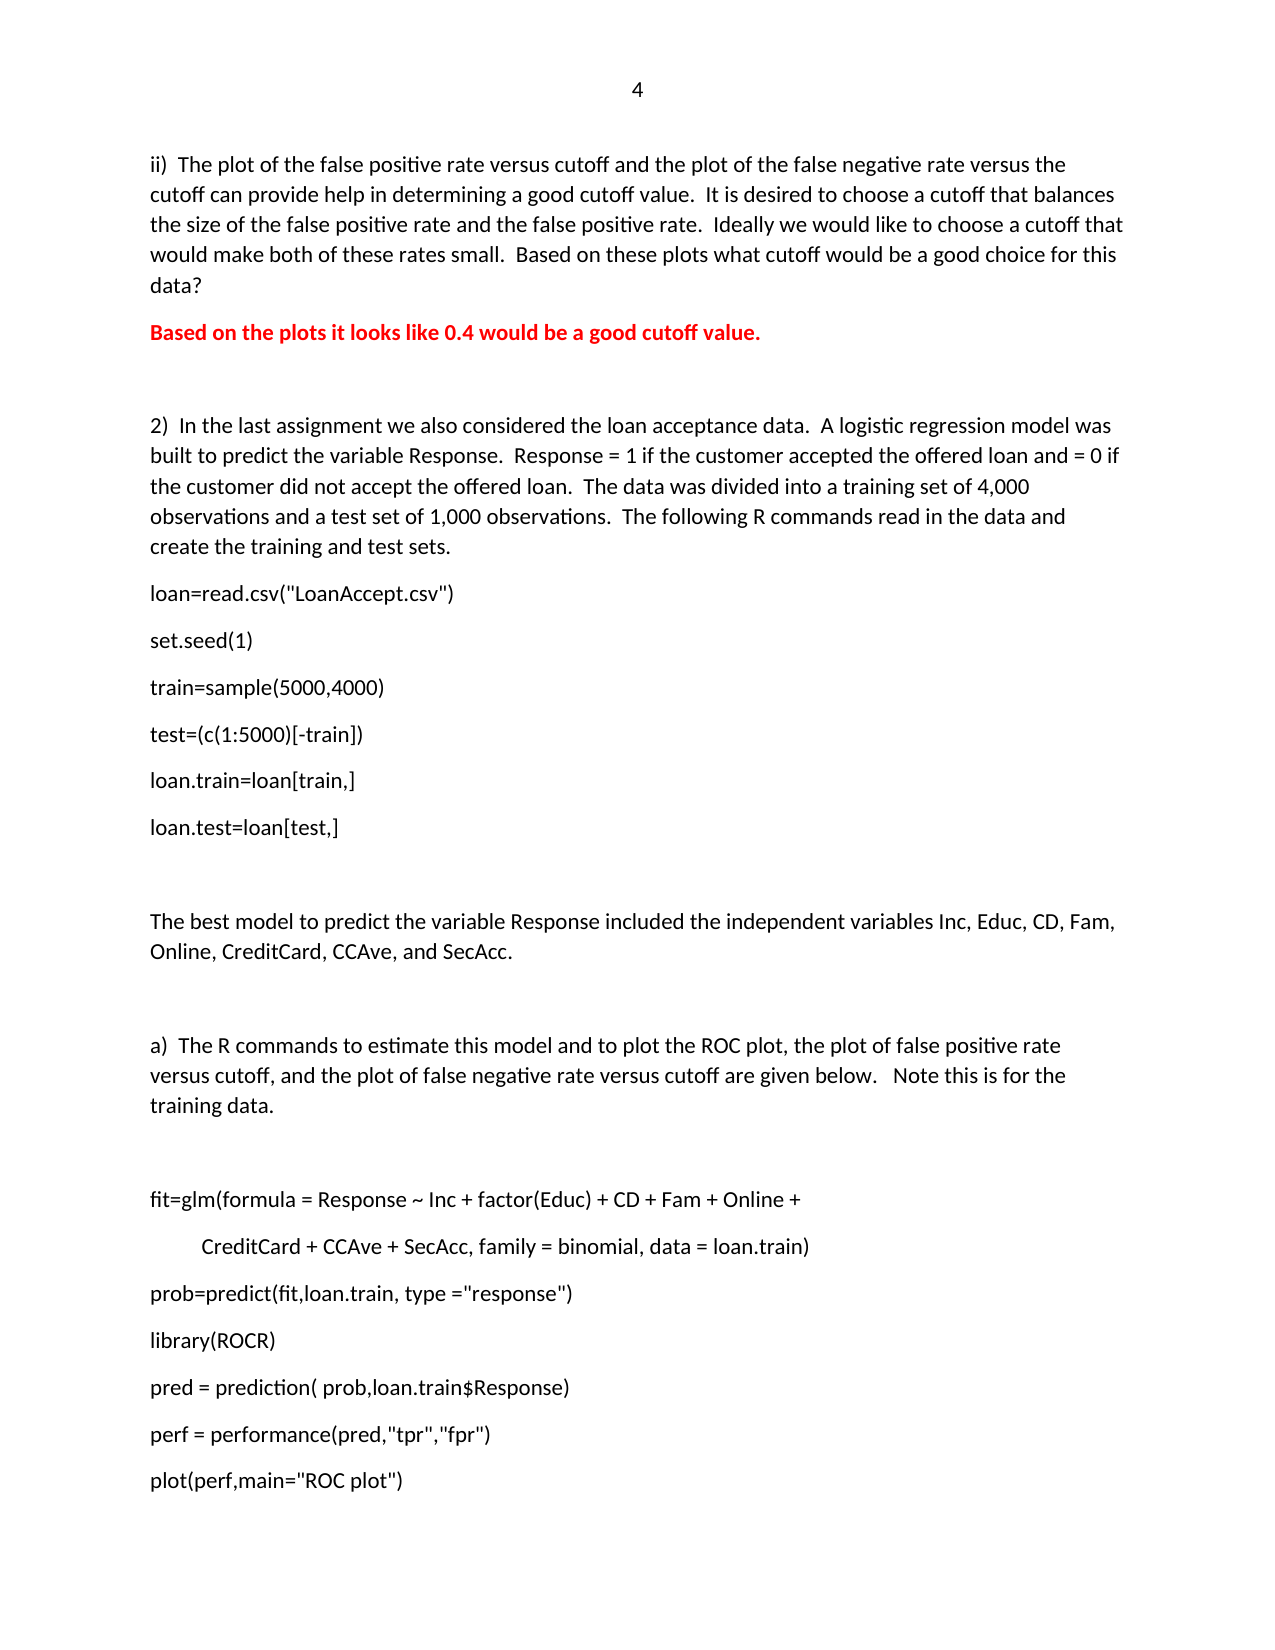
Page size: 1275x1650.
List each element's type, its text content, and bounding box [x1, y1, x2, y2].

text plot(perf,main="ROC plot") [150, 1467, 1125, 1495]
text ii) The plot of the false positive rate versus cutoff and the plot of the false negative rate versus the cutoff can provide help in determining a good cutoff value. It is desired to choose a cutoff that balances the size of the false positive rate and the false positive rate. Ideally we would like to choose a cutoff that would make both of these rates small. Based on these plots what cutoff would be a good choice for this data? [150, 150, 1125, 299]
text Based on the plots it looks like 0.4 would be a good cutoff value. [150, 318, 1125, 346]
text train=sample(5000,4000) [150, 673, 1125, 701]
text prob=predict(fit,loan.train, type ="response") [150, 1279, 1125, 1307]
text a) The R commands to estimate this model and to plot the ROC plot, the plot of false positive rate versus cutoff, and the plot of false negative rate versus cutoff are given below. Note this is for the training data. [150, 1031, 1125, 1120]
text set.seed(1) [150, 626, 1125, 654]
text 2) In the last assignment we also considered the loan acceptance data. A logistic regression model was built to predict the variable Response. Response = 1 if the customer accepted the offered loan and = 0 if the customer did not accept the offered loan. The data was divided into a training set of 4,000 observations and a test set of 1,000 observations. The following R commands read in the data and create the training and test sets. [150, 411, 1125, 560]
text loan=read.csv("LoanAccept.csv") [150, 579, 1125, 607]
text fit=glm(formula = Response ~ Inc + factor(Educ) + CD + Fam + Online + [150, 1185, 1125, 1213]
text CreditCard + CCAve + SecAcc, family = binomial, data = loan.train) [150, 1232, 1125, 1260]
text The best model to predict the variable Response included the independent variables Inc, Educ, CD, Fam, Online, CreditCard, CCAve, and SecAcc. [150, 907, 1125, 966]
text pred = prediction( prob,loan.train$Response) [150, 1373, 1125, 1401]
text test=(c(1:5000)[-train]) [150, 720, 1125, 748]
text perf = performance(pred,"tpr","fpr") [150, 1420, 1125, 1448]
text loan.train=loan[train,] [150, 767, 1125, 795]
text loan.test=loan[test,] [150, 813, 1125, 842]
text library(ROCR) [150, 1326, 1125, 1354]
